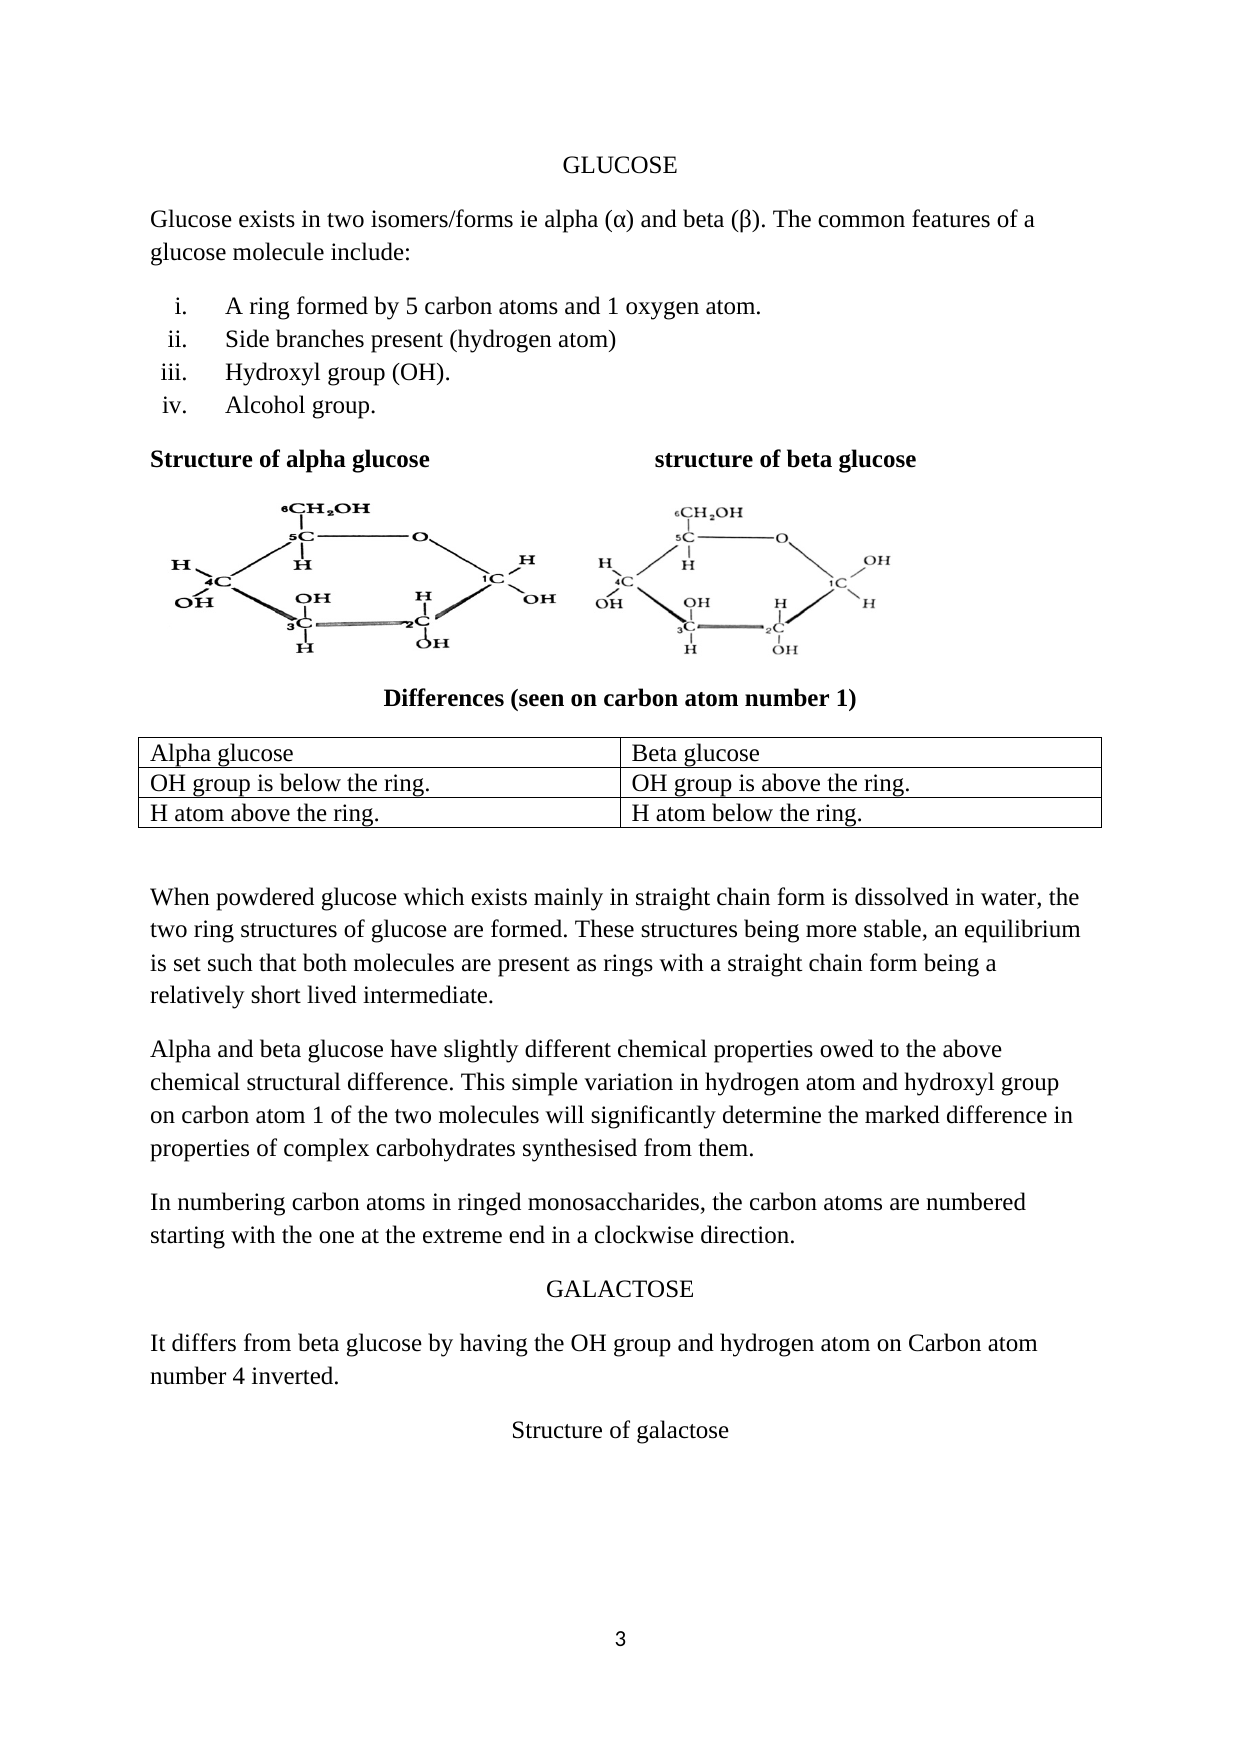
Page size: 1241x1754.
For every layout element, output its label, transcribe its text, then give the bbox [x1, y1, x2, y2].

text Structure of galactose [150, 1415, 1090, 1444]
list Side branches present (hydrogen atom) [187, 324, 1090, 352]
text It differs from beta glucose by having the OH group and hydrogen atom on Carbon atom number 4 inverted. [150, 1328, 1090, 1390]
picture [150, 497, 569, 659]
text Differences (seen on carbon atom number 1) [150, 683, 1090, 712]
text Alpha and beta glucose have slightly different chemical properties owed to the above chemical structural difference. This simple variation in hydrogen atom and hydroxyl group on carbon atom 1 of the two molecules will significantly determine the marked difference in properties of complex carbohydrates synthesised from them. [150, 1034, 1090, 1162]
list Alcohol group. [187, 390, 1090, 418]
text GLUCOSE [150, 150, 1090, 179]
text Structure of alpha glucose structure of beta glucose [150, 444, 1090, 472]
table_header Alpha glucose [139, 738, 620, 767]
list A ring formed by 5 carbon atoms and 1 oxygen atom. [187, 291, 1090, 319]
table_cell OH group is above the ring. [621, 768, 1101, 797]
text When powdered glucose which exists mainly in straight chain form is dissolved in water, the two ring structures of glucose are formed. These structures being more stable, an equilibrium is set such that both molecules are present as rings with a straight chain form being a relatively short lived intermediate. [150, 882, 1090, 1009]
table_cell H atom below the ring. [621, 798, 1101, 827]
table_cell OH group is below the ring. [139, 768, 620, 797]
text GALACTOSE [150, 1274, 1090, 1303]
table_cell H atom above the ring. [139, 798, 620, 827]
table_header Beta glucose [621, 738, 1101, 767]
text Glucose exists in two isomers/forms ie alpha (α) and beta (β). The common features of a glucose molecule include: [150, 204, 1090, 266]
list Hydroxyl group (OH). [187, 357, 1090, 386]
text In numbering carbon atoms in ringed monosaccharides, the carbon atoms are numbered starting with the one at the extreme end in a clockwise direction. [150, 1187, 1090, 1249]
picture [587, 497, 908, 659]
